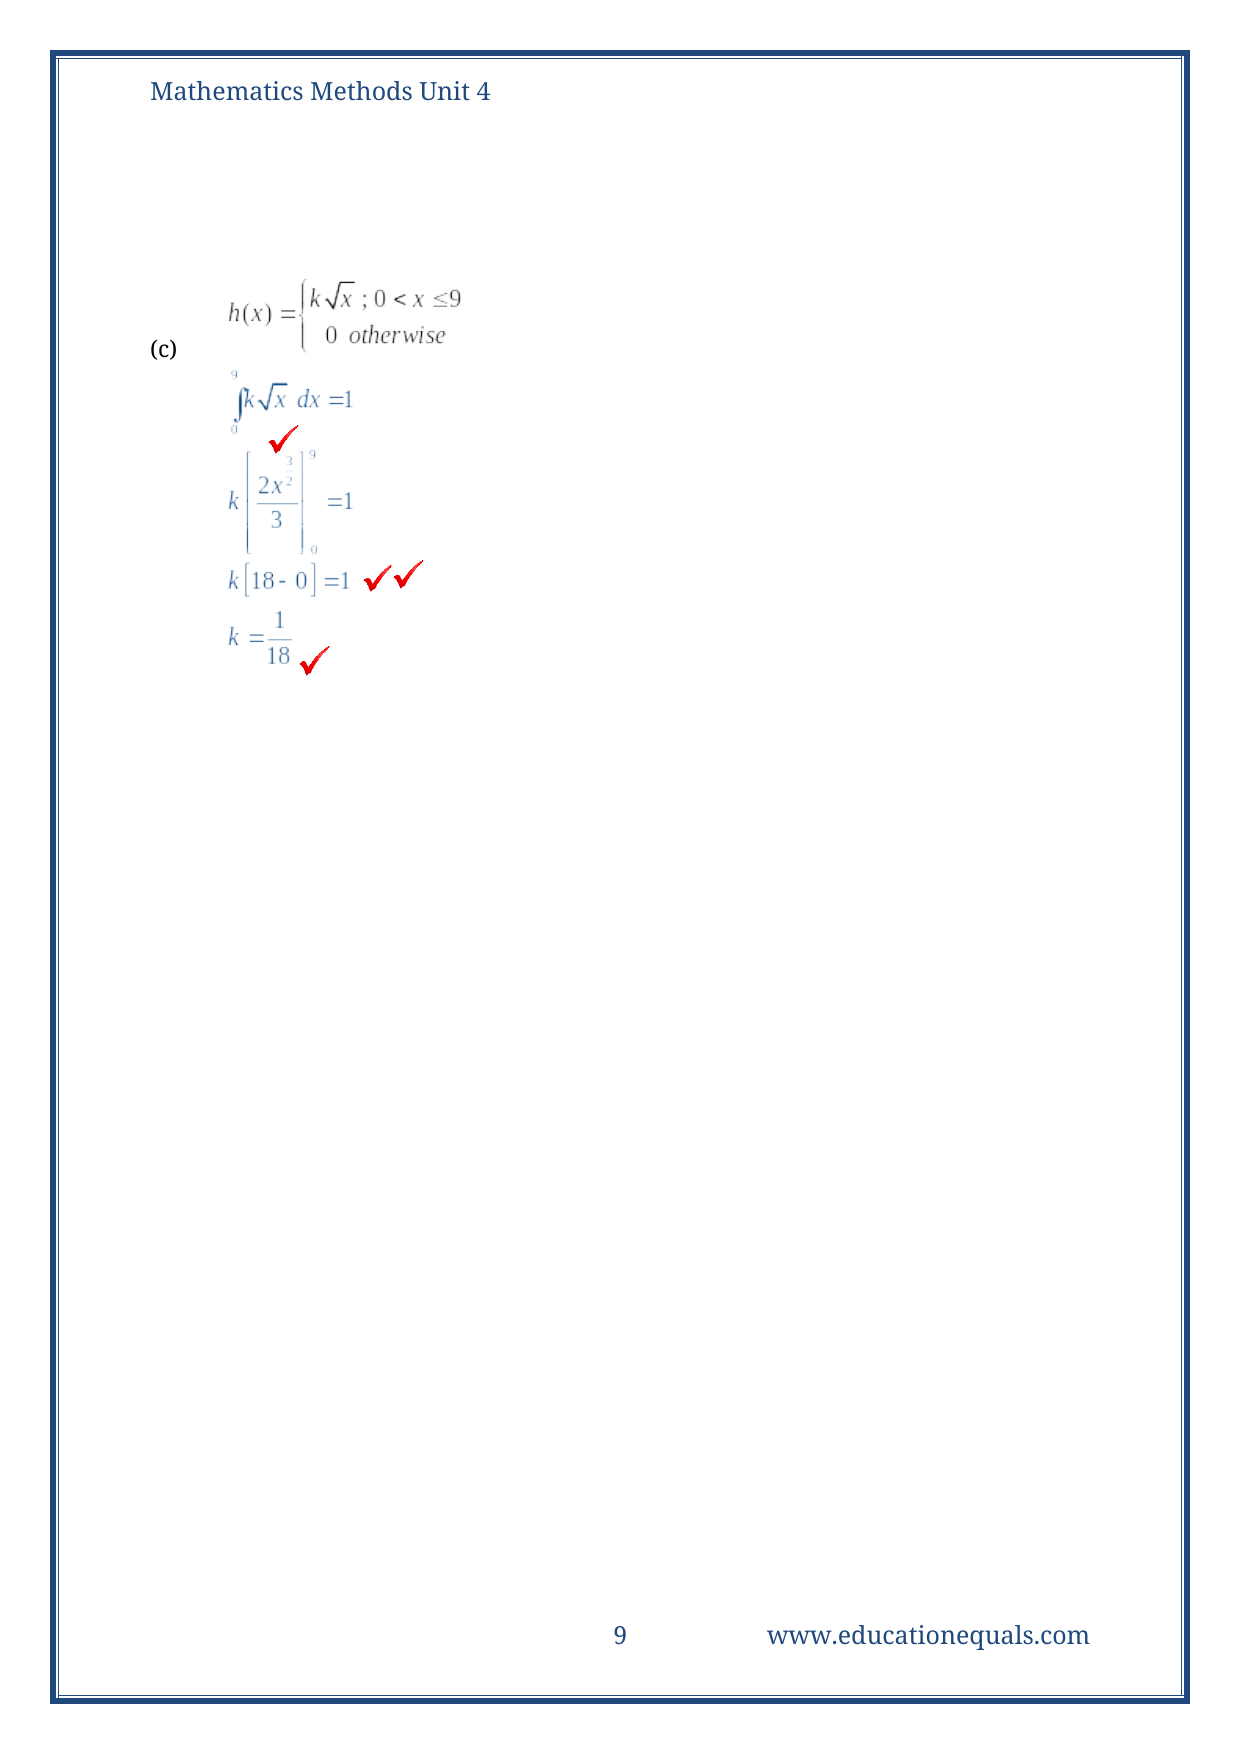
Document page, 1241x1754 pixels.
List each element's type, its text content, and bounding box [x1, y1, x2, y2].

picture [266, 424, 299, 454]
picture [362, 559, 424, 592]
text (c) [150, 275, 1090, 364]
picture [297, 645, 330, 676]
